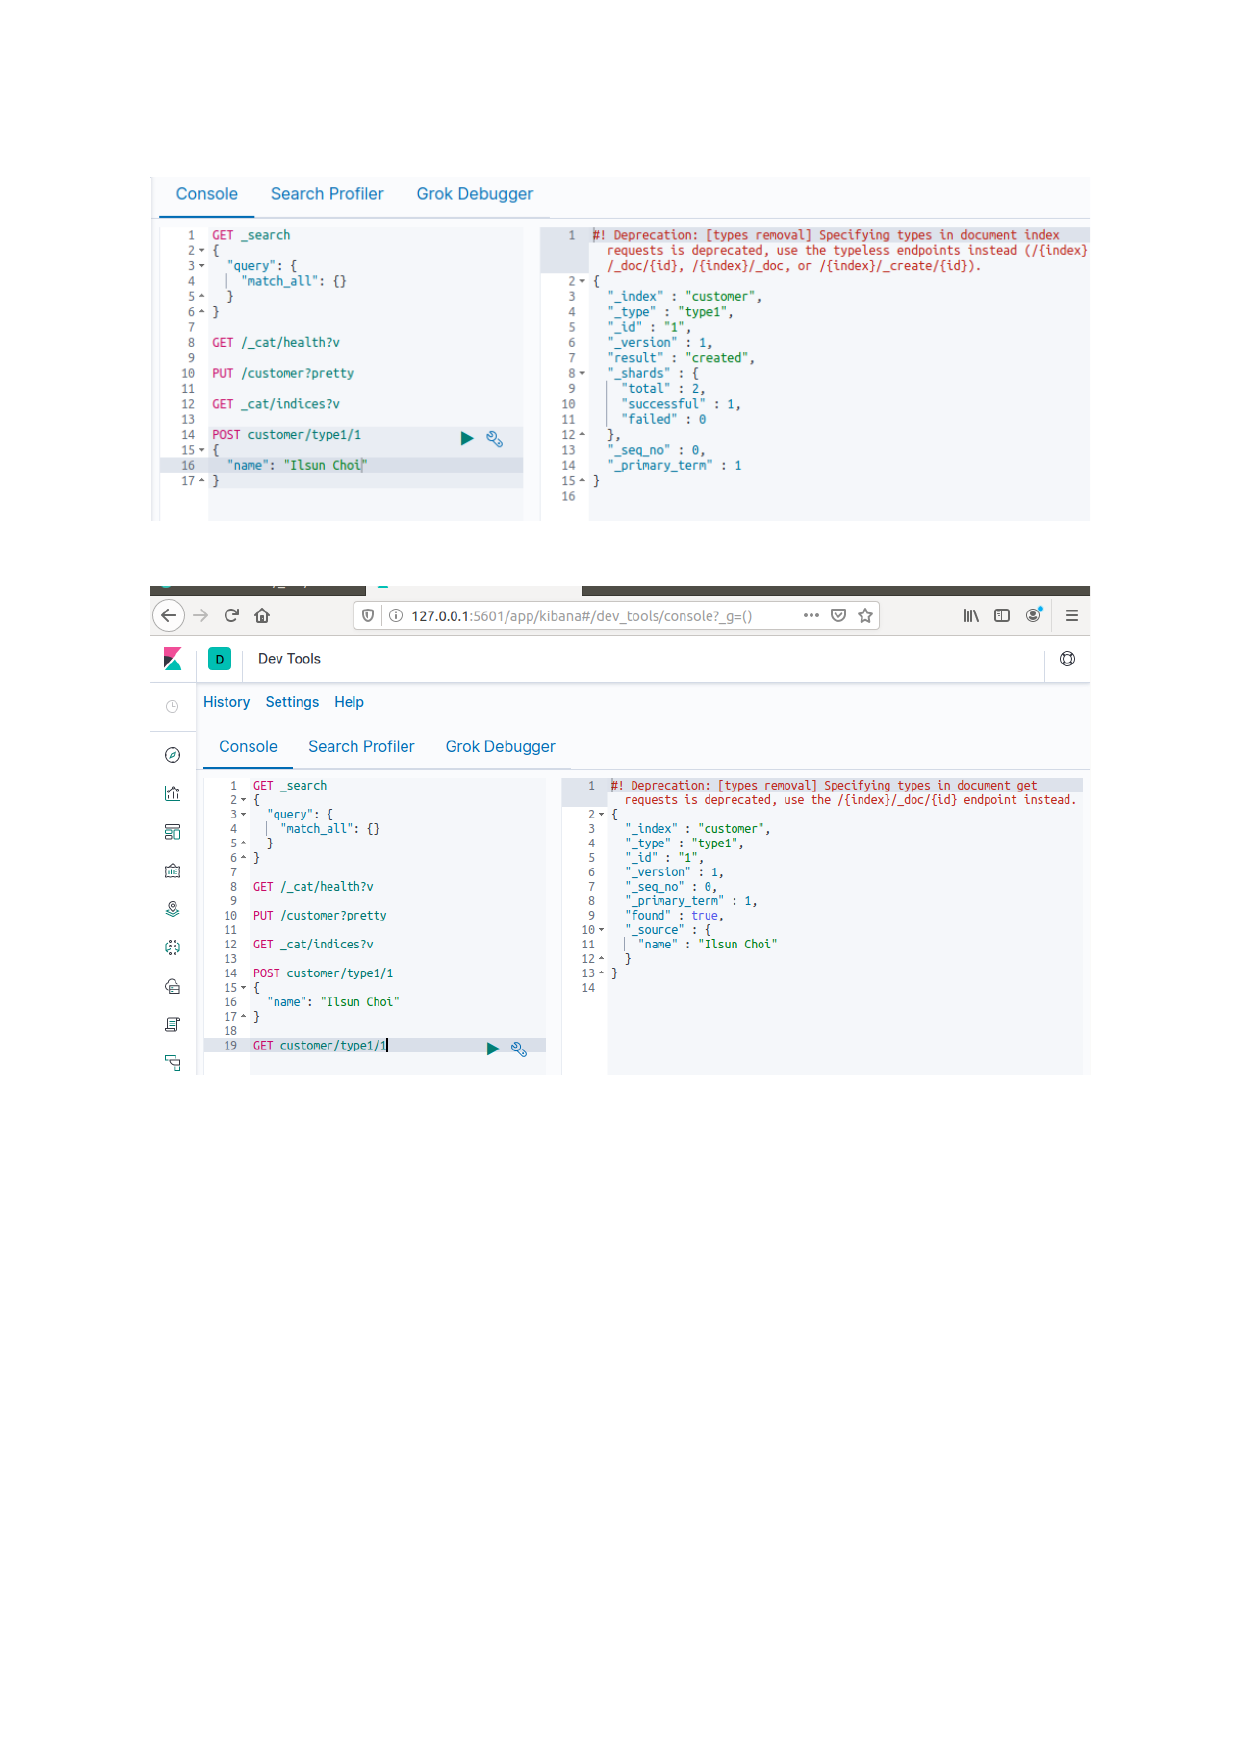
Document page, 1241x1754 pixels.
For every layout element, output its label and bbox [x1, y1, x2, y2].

picture [150, 177, 1091, 521]
picture [150, 586, 1091, 1075]
